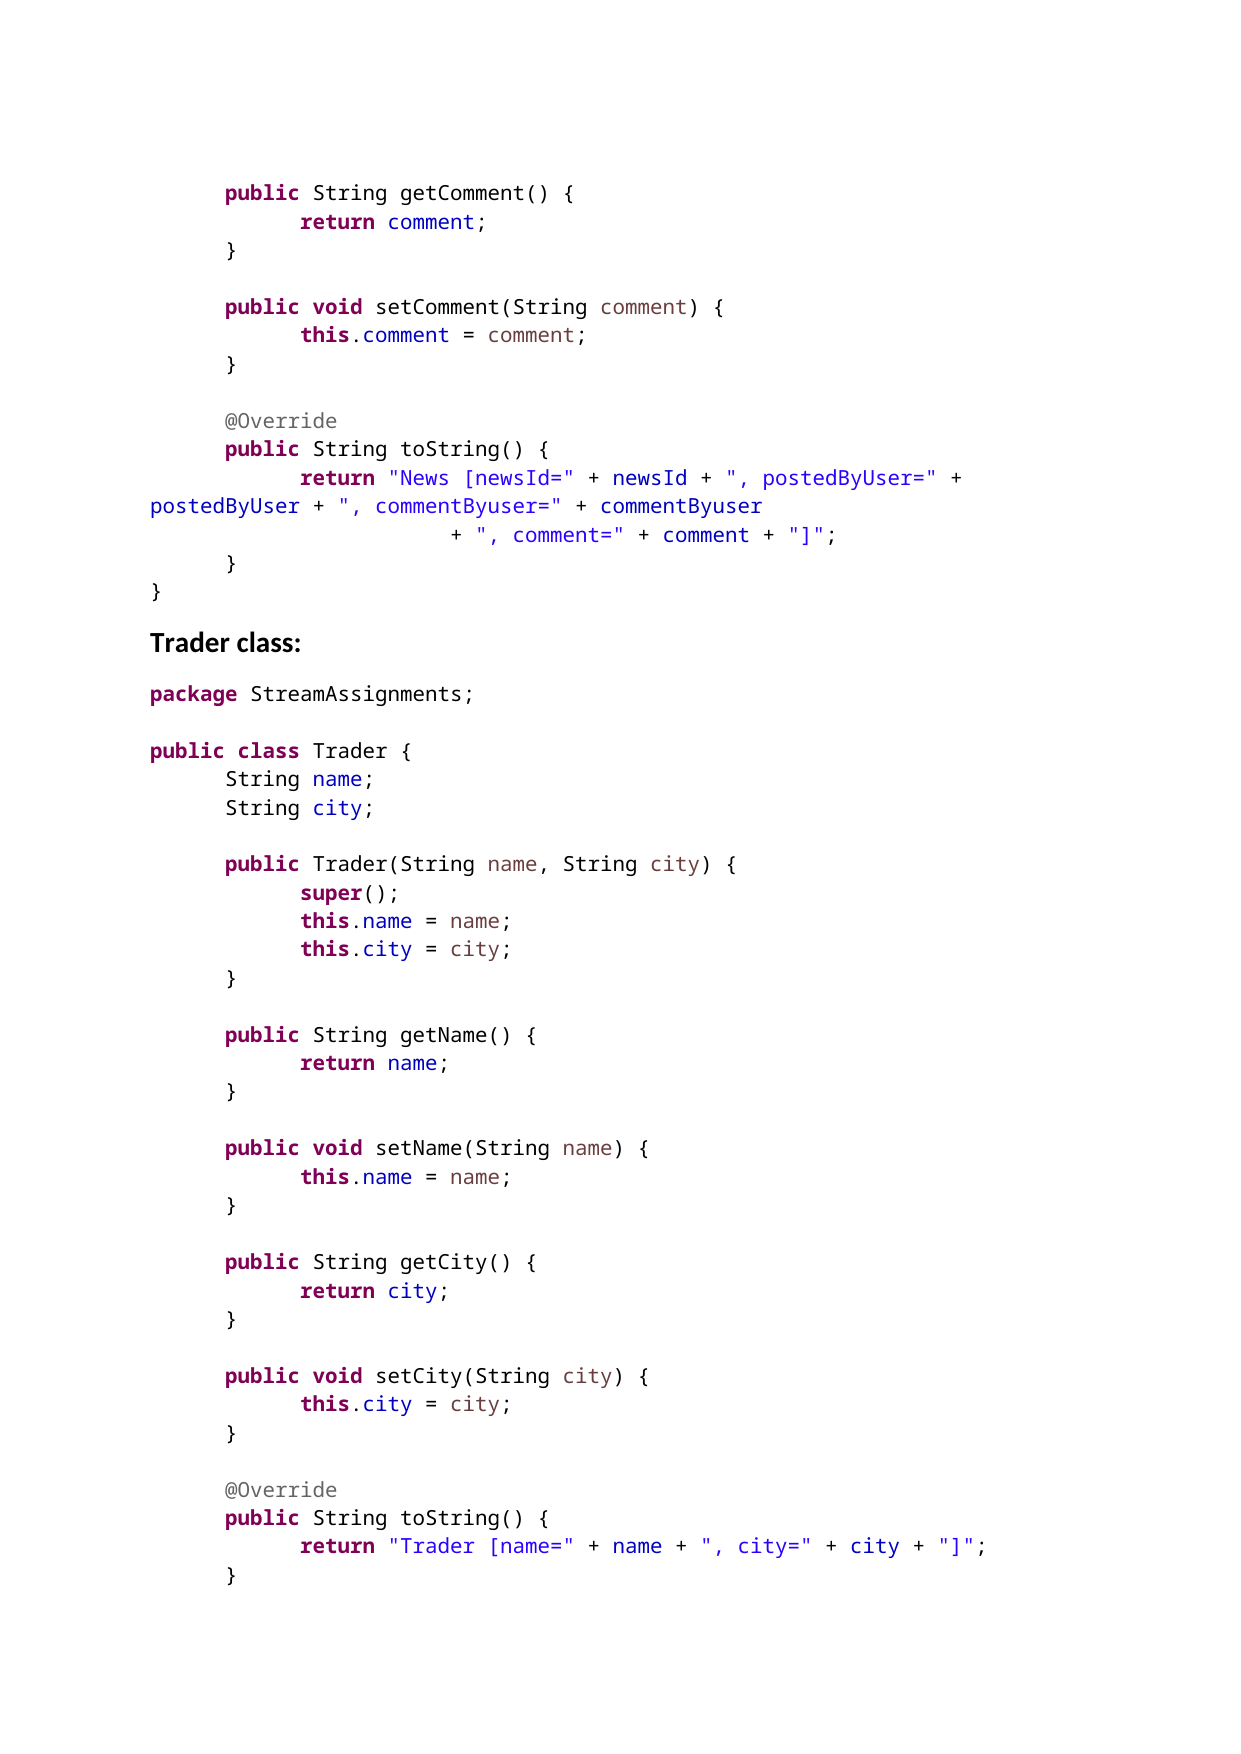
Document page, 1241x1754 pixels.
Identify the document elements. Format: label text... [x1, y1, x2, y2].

text public Trader(String name, String city) { [150, 849, 1090, 878]
text } [150, 349, 1090, 377]
text this.name = name; [150, 1162, 1090, 1190]
text public String toString() { [150, 434, 1090, 463]
text public void setName(String name) { [150, 1133, 1090, 1162]
text } [150, 1077, 1090, 1105]
text } [150, 1304, 1090, 1333]
text public String getCity() { [150, 1247, 1090, 1276]
text public String toString() { [150, 1503, 1090, 1532]
text public class Trader { [150, 736, 1090, 764]
text public String getComment() { [150, 178, 1090, 207]
text public void setCity(String city) { [150, 1361, 1090, 1389]
text this.city = city; [150, 934, 1090, 963]
text return city; [150, 1276, 1090, 1304]
text } [150, 1560, 1090, 1588]
text String name; [150, 764, 1090, 793]
text super(); [150, 878, 1090, 906]
text this.city = city; [150, 1389, 1090, 1418]
text Trader class: [150, 624, 1090, 659]
text } [150, 1418, 1090, 1446]
text } [150, 963, 1090, 991]
text + ", comment=" + comment + "]"; [150, 520, 1090, 548]
text @Override [150, 1475, 1090, 1503]
text @Override [150, 406, 1090, 434]
text } [150, 235, 1090, 264]
text public void setComment(String comment) { [150, 292, 1090, 321]
text this.comment = comment; [150, 321, 1090, 349]
text } [150, 1190, 1090, 1219]
text return name; [150, 1048, 1090, 1077]
text return comment; [150, 207, 1090, 235]
text this.name = name; [150, 906, 1090, 934]
text return "News [newsId=" + newsId + ", postedByUser=" + postedByUser + ", commentByuser=" + commentByuser [150, 463, 1090, 520]
text String city; [150, 793, 1090, 821]
text public String getName() { [150, 1020, 1090, 1048]
text } [150, 548, 1090, 577]
text return "Trader [name=" + name + ", city=" + city + "]"; [150, 1532, 1090, 1560]
text } [150, 577, 1090, 605]
text package StreamAssignments; [150, 679, 1090, 707]
